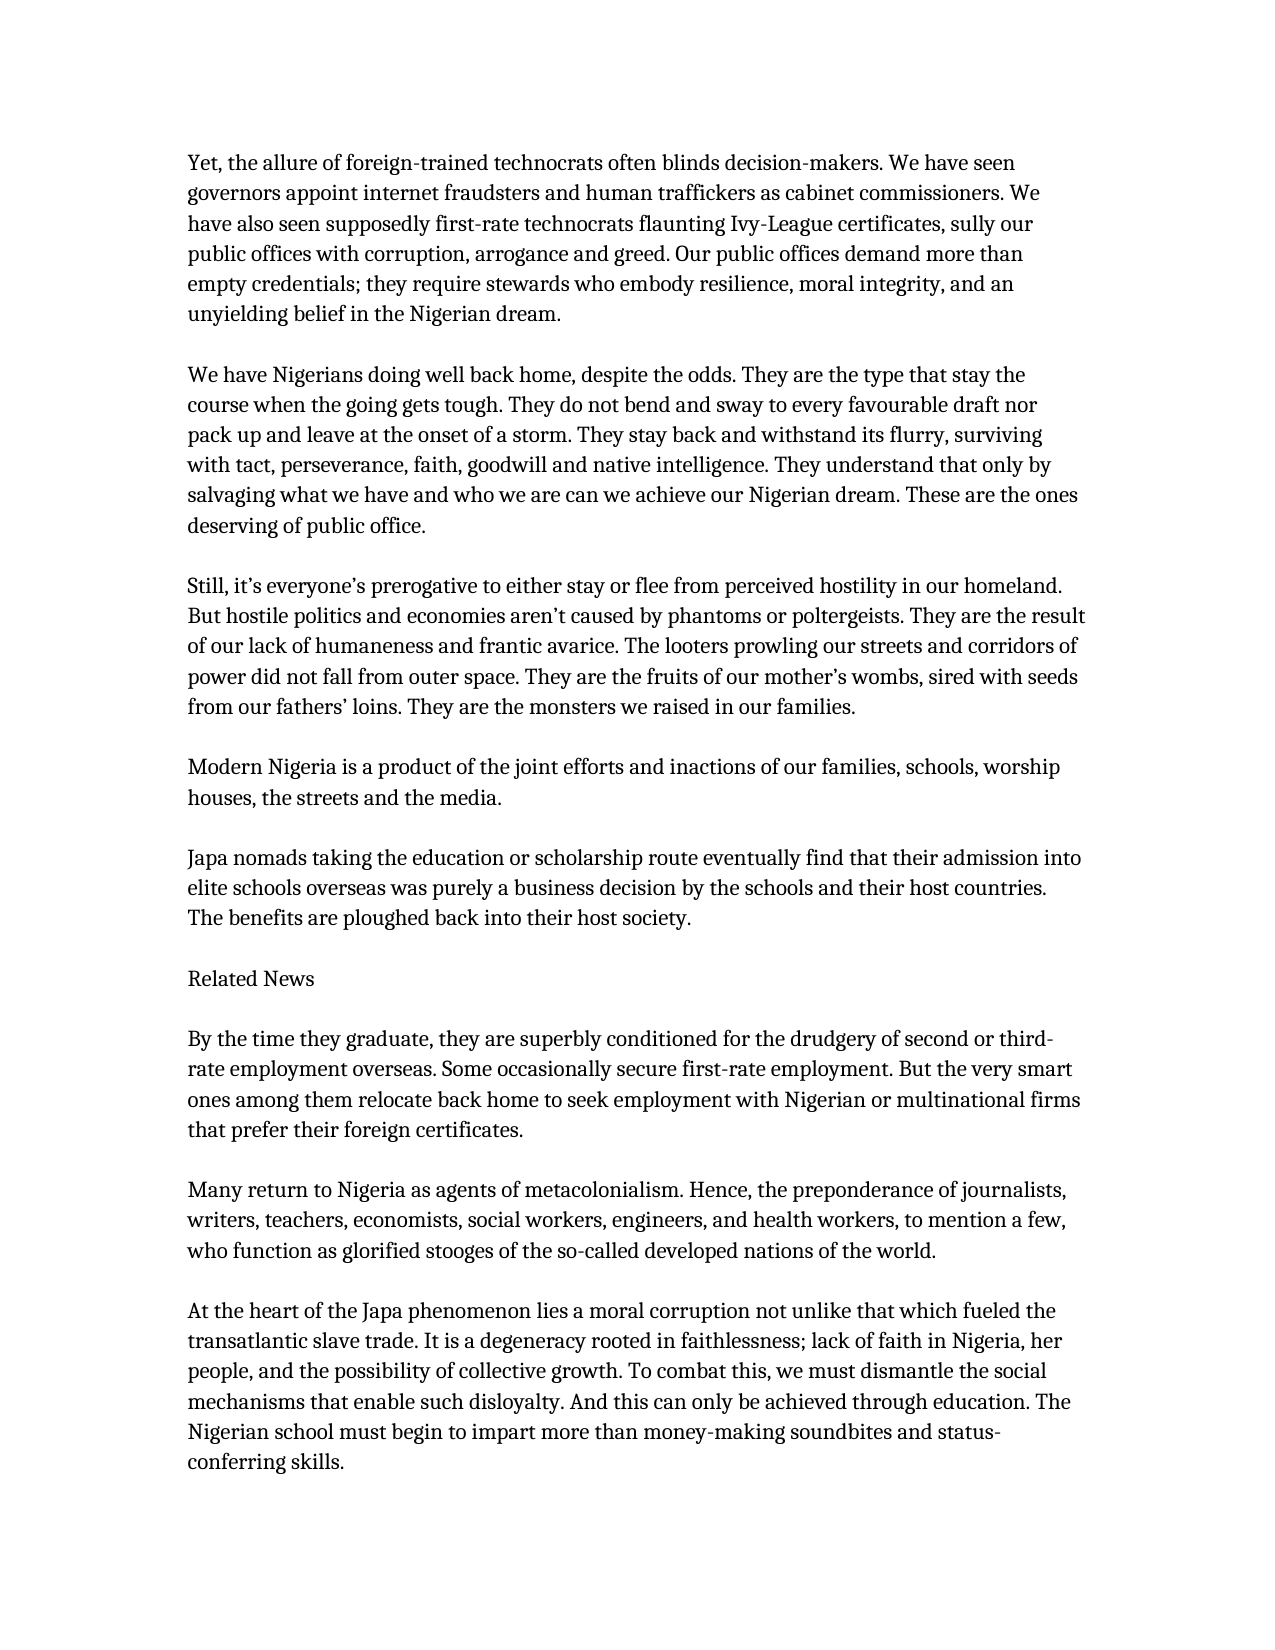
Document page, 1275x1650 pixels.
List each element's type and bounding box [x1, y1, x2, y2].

text [187, 150, 1087, 1475]
